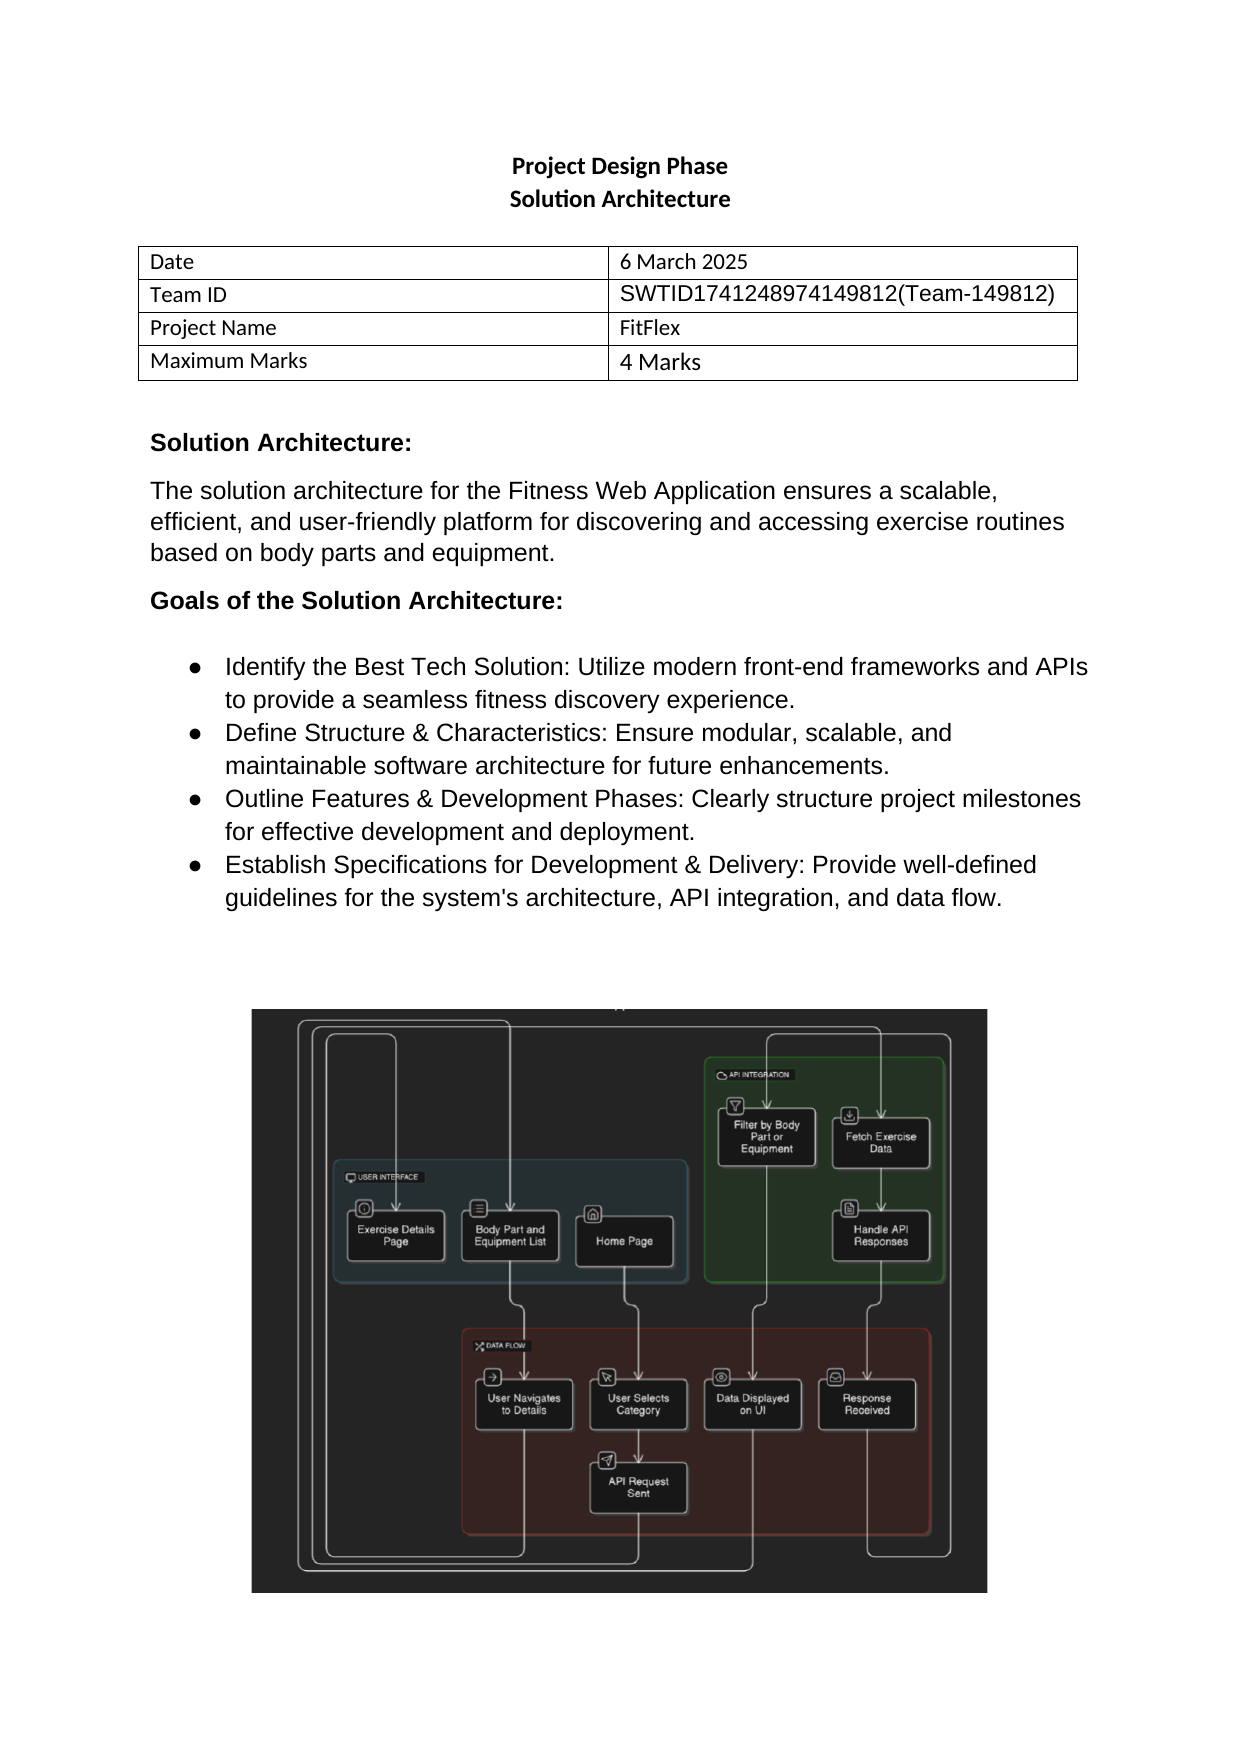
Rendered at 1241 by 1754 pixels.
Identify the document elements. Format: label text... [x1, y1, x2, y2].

text Solution Architecture [150, 183, 1090, 213]
list Identify the Best Tech Solution: Utilize modern front-end frameworks and APIs to provide a seamless fitness discovery experience. [187, 652, 1090, 713]
table_cell Team ID [139, 280, 608, 312]
list Define Structure & Characteristics: Ensure modular, scalable, and maintainable software architecture for future enhancements. [187, 718, 1090, 779]
list Establish Specifications for Development & Delivery: Provide well-defined guidelines for the system's architecture, API integration, and data flow. [187, 850, 1090, 912]
table_cell Project Name [139, 313, 608, 345]
text Solution Architecture: [150, 428, 1090, 457]
table_header 6 March 2025 [609, 247, 1077, 279]
list Outline Features & Development Phases: Clearly structure project milestones for effective development and deployment. [187, 784, 1090, 846]
table_cell 4 Marks [609, 346, 1077, 380]
table_header Date [139, 247, 608, 279]
text Project Design Phase [150, 150, 1090, 181]
table_cell Maximum Marks [139, 346, 608, 380]
table_cell FitFlex [609, 313, 1077, 345]
table_cell SWTID1741248974149812(Team-149812) [609, 280, 1077, 312]
picture [251, 1009, 988, 1593]
text The solution architecture for the Fitness Web Application ensures a scalable, efficient, and user-friendly platform for discovering and accessing exercise routines based on body parts and equipment. [150, 476, 1090, 567]
text Goals of the Solution Architecture: [150, 586, 1090, 614]
